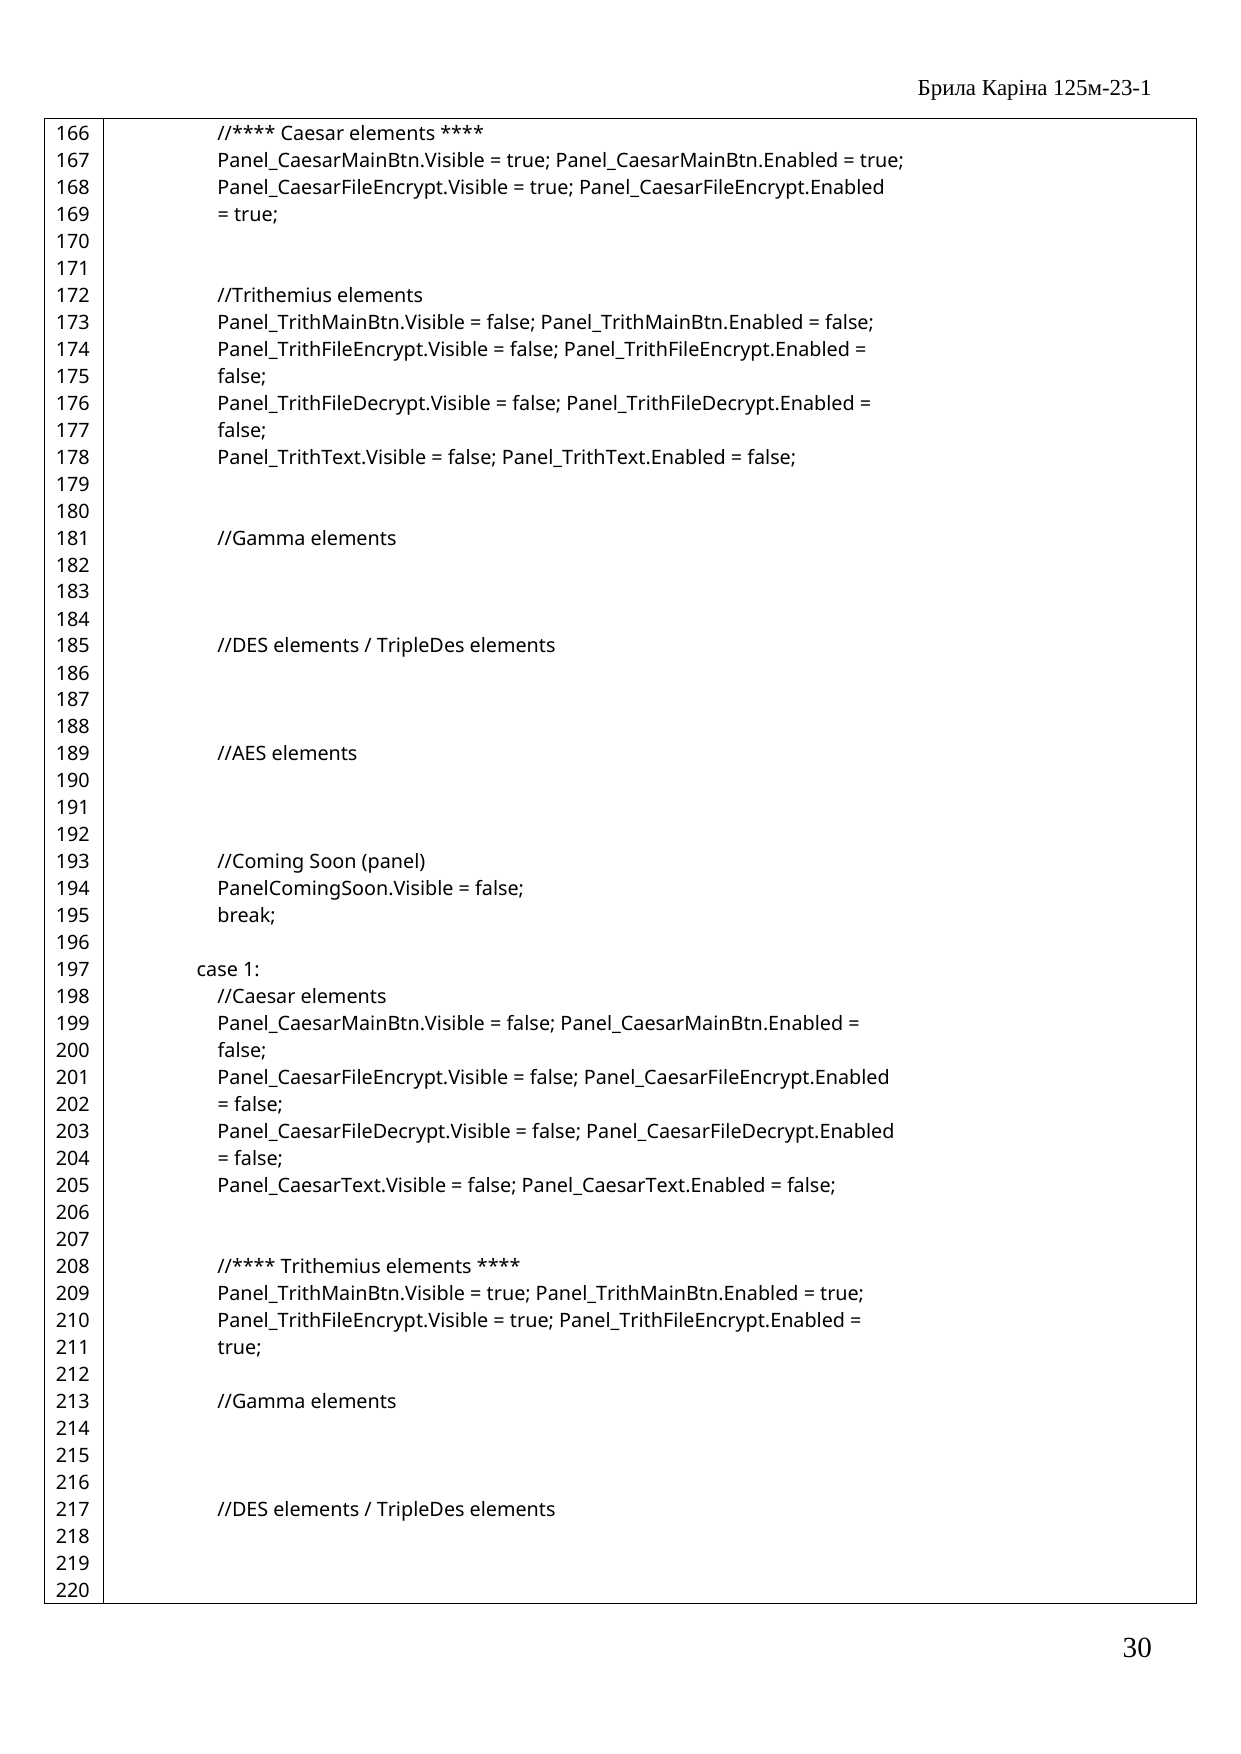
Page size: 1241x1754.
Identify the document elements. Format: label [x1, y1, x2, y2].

table_header [104, 119, 1196, 1603]
table_header [45, 119, 103, 1603]
